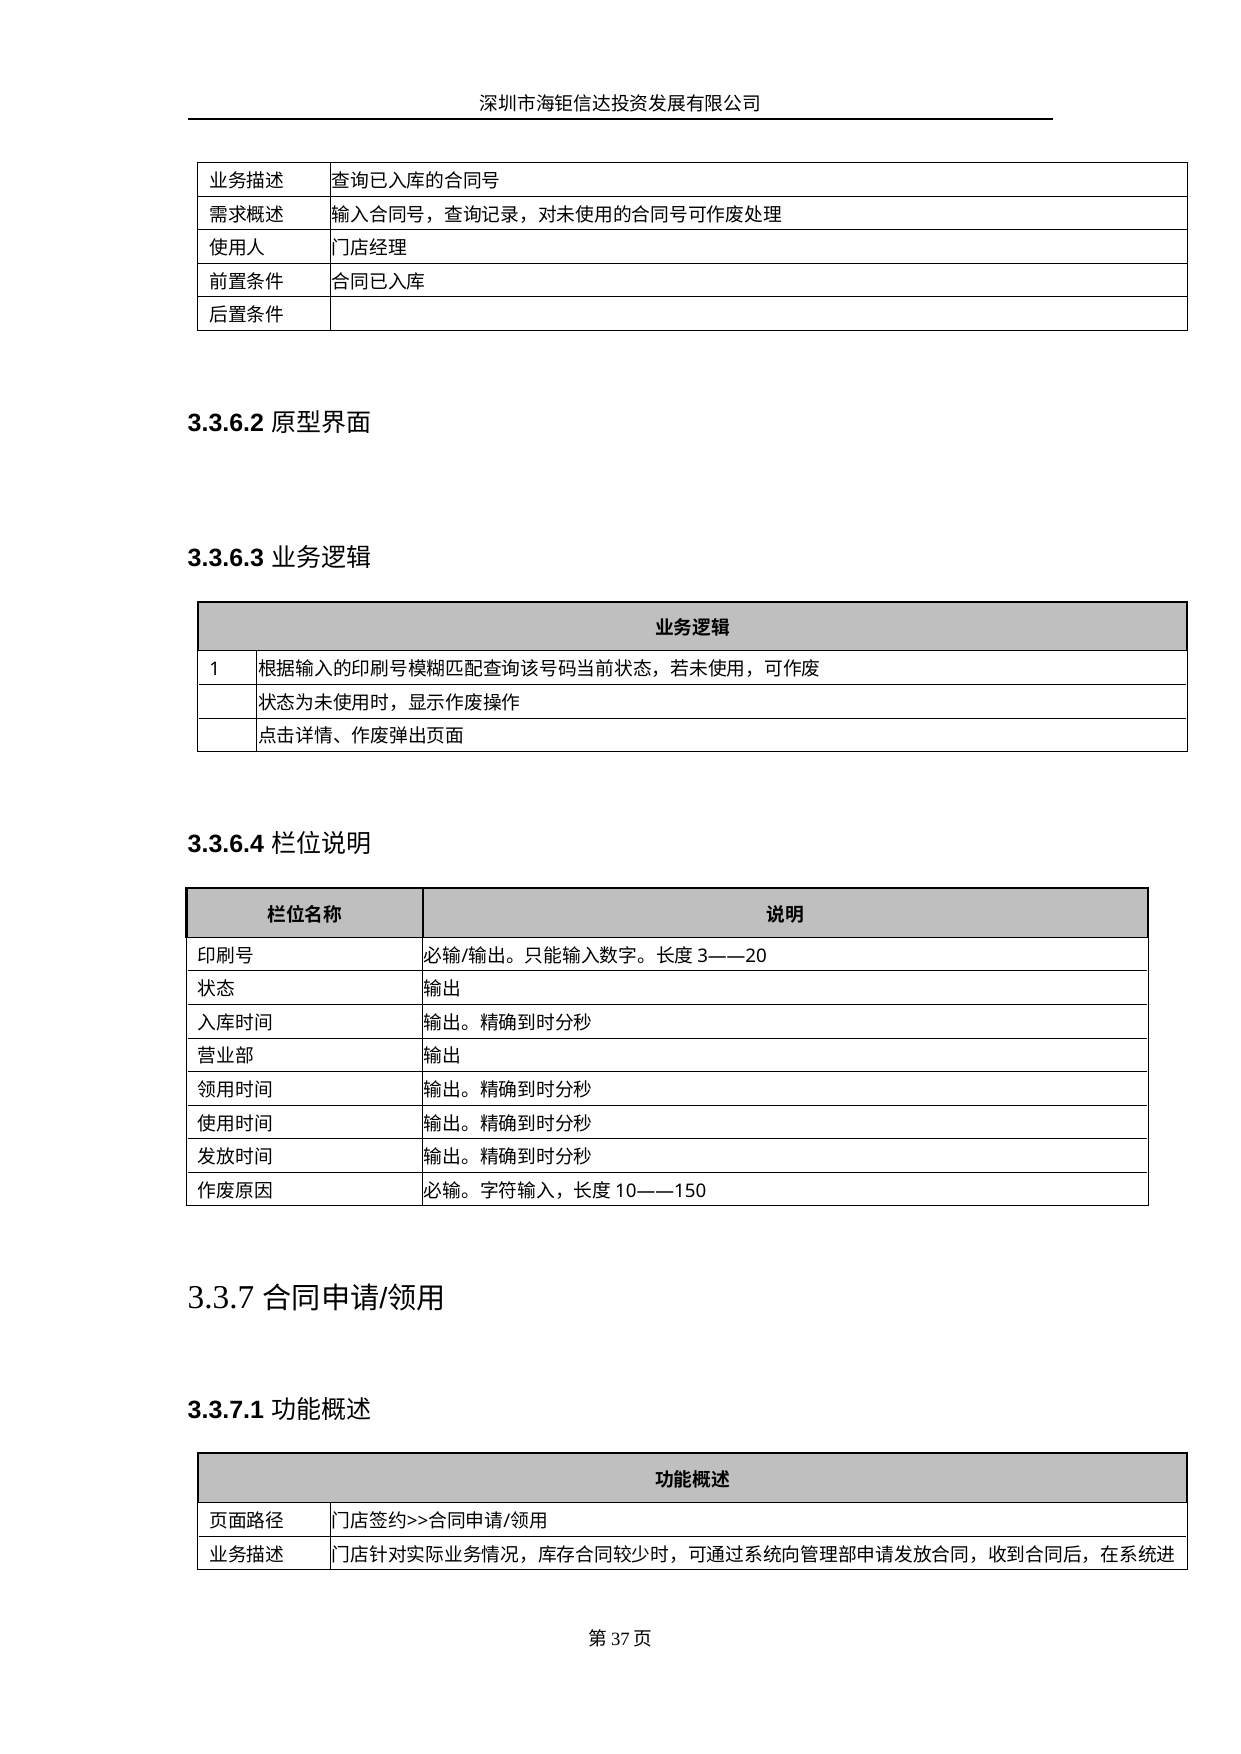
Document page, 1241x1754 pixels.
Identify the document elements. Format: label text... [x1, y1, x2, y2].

table_cell 业务描述 [198, 1536, 330, 1569]
table_cell 需求概述 [198, 197, 330, 229]
subtitle 栏位说明 [187, 809, 1053, 874]
table_cell 输出。精确到时分秒 [423, 1138, 1148, 1172]
table_cell 必输/输出。只能输入数字。长度3——20 [423, 938, 1148, 970]
table_cell 入库时间 [187, 1004, 422, 1037]
table_cell 发放时间 [187, 1138, 422, 1172]
table_cell 页面路径 [198, 1503, 330, 1536]
table_cell 状态 [187, 970, 422, 1004]
table_cell [198, 718, 256, 751]
table_cell 状态为未使用时，显示作废操作 [257, 684, 1187, 717]
table_cell 门店签约>>合同申请/领用 [331, 1503, 1187, 1536]
table_cell 使用时间 [187, 1105, 422, 1138]
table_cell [331, 1536, 1187, 1569]
table_header 功能概述 [199, 1454, 1186, 1502]
subtitle 合同申请/领用 [187, 1264, 1053, 1329]
table_cell 输出 [423, 1038, 1148, 1071]
table_cell 合同已入库 [331, 264, 1187, 296]
table_cell 营业部 [187, 1038, 422, 1071]
table_cell 印刷号 [187, 938, 422, 970]
table_cell 输出。精确到时分秒 [423, 1071, 1148, 1104]
table_header 栏位名称 [188, 889, 422, 937]
table_cell 点击详情、作废弹出页面 [257, 718, 1187, 751]
table_cell 查询已入库的合同号 [331, 163, 1187, 196]
table_cell 前置条件 [198, 264, 330, 296]
subtitle 功能概述 [187, 1375, 1053, 1440]
table_cell 1 [198, 651, 256, 684]
table_cell 输出。精确到时分秒 [423, 1105, 1148, 1138]
table_cell [331, 297, 1187, 330]
table_cell 后置条件 [198, 297, 330, 330]
table_cell [198, 684, 256, 717]
table_header 说明 [424, 889, 1147, 937]
table_cell 输入合同号，查询记录，对未使用的合同号可作废处理 [331, 197, 1187, 229]
table_cell 输出。精确到时分秒 [423, 1004, 1148, 1037]
table_cell 领用时间 [187, 1071, 422, 1104]
table_cell 业务描述 [198, 163, 330, 196]
subtitle 业务逻辑 [187, 523, 1053, 588]
table_cell 门店经理 [331, 230, 1187, 263]
table_cell 作废原因 [187, 1172, 422, 1205]
table_header 业务逻辑 [199, 603, 1186, 650]
table_cell 使用人 [198, 230, 330, 263]
table_cell 必输。字符输入，长度10——150 [423, 1172, 1148, 1205]
table_cell 输出 [423, 970, 1148, 1004]
subtitle 原型界面 [187, 388, 1053, 453]
table_cell 根据输入的印刷号模糊匹配查询该号码当前状态，若未使用，可作废 [257, 651, 1187, 684]
